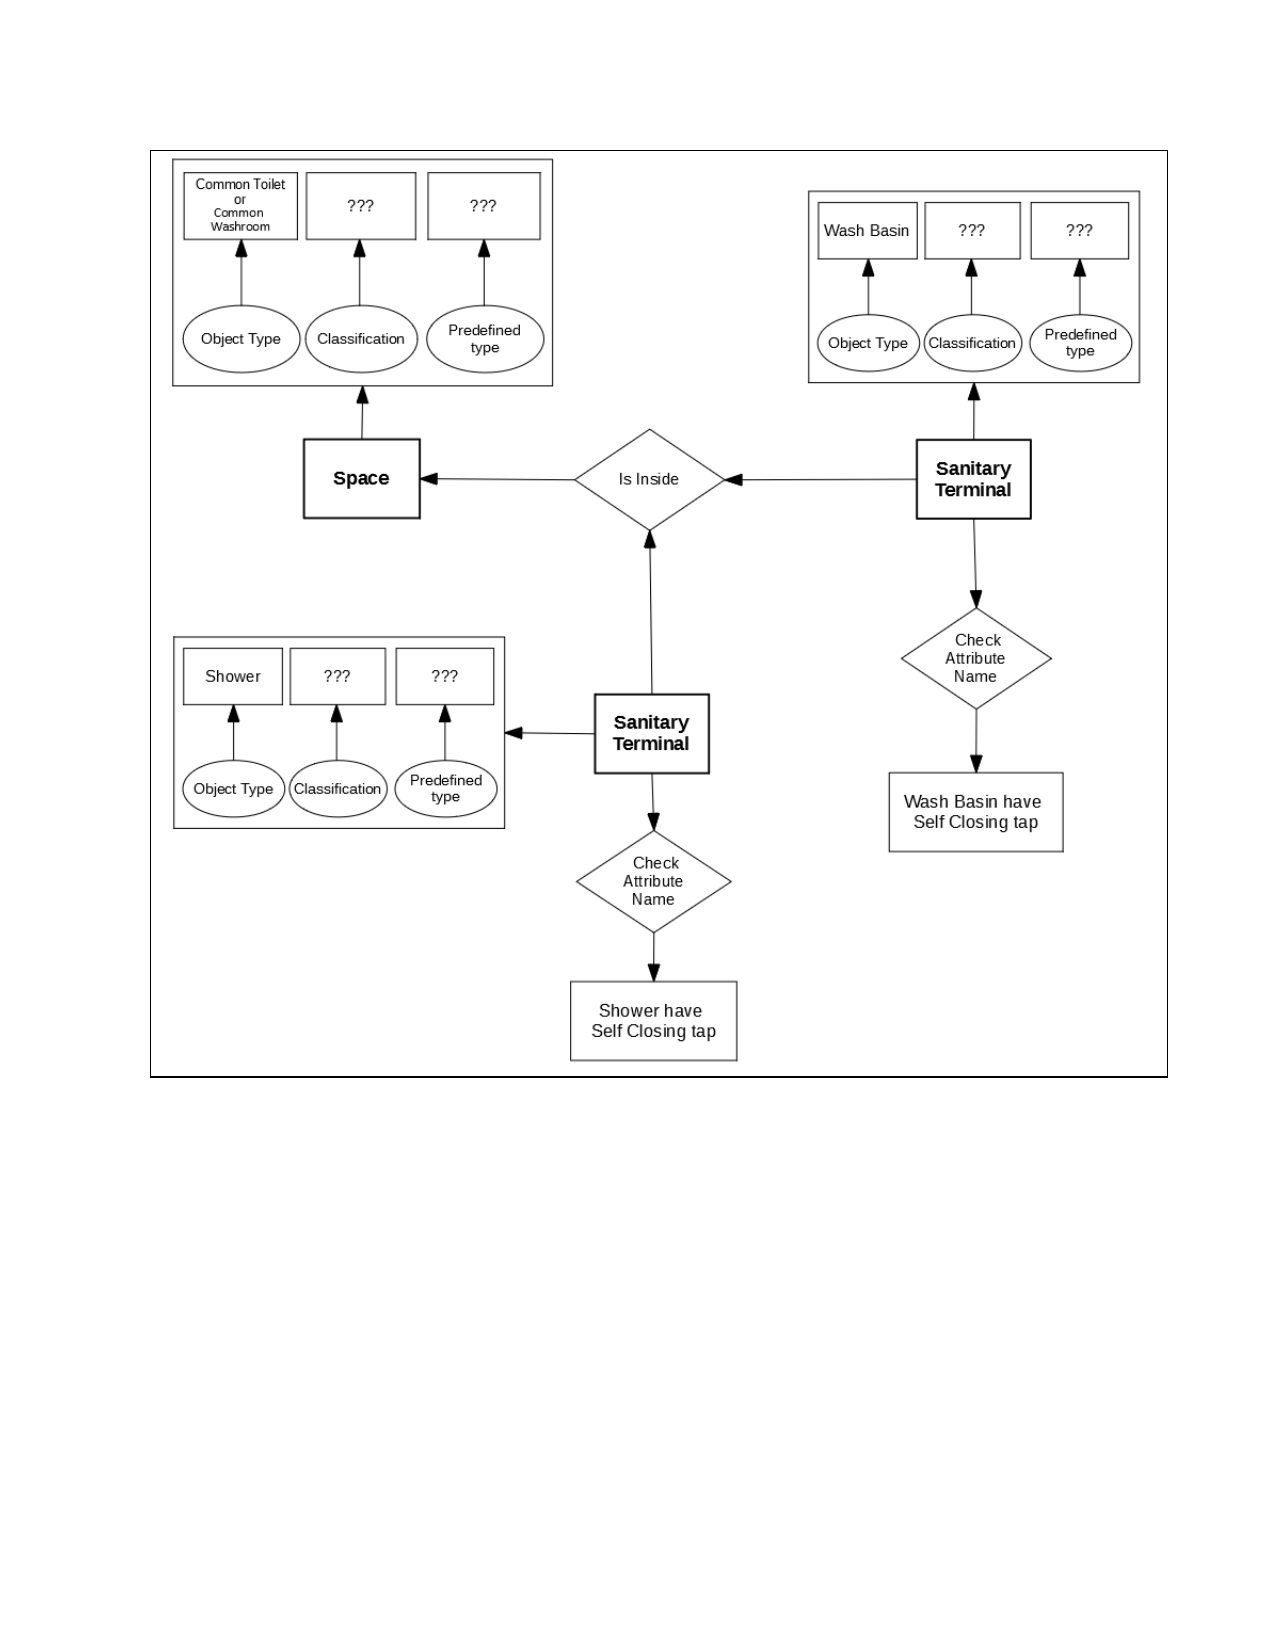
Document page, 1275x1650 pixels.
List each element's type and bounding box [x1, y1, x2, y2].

table_cell [151, 151, 1167, 1076]
picture [169, 155, 1145, 1069]
